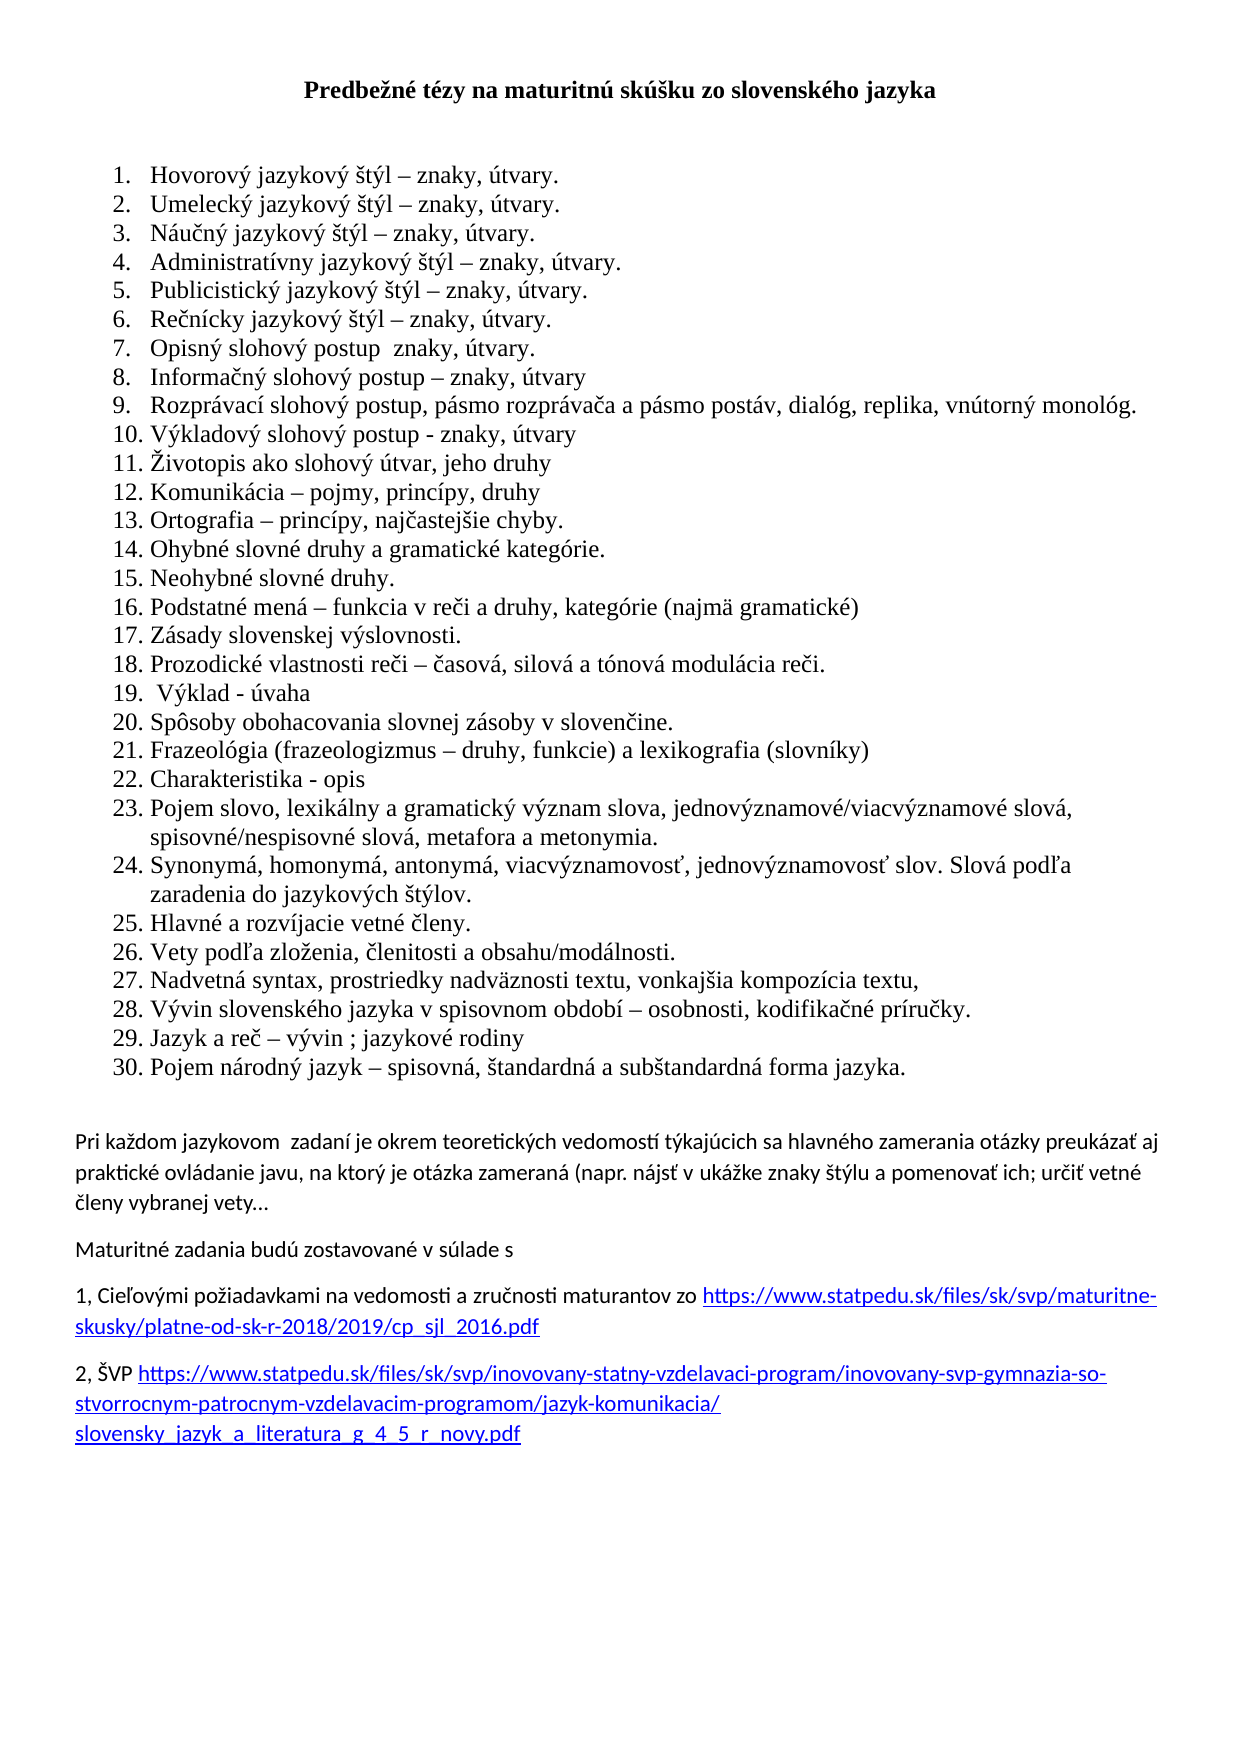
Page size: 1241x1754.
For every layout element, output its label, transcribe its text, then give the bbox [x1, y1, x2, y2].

list Frazeológia (frazeologizmus – druhy, funkcie) a lexikografia (slovníky) [112, 736, 1165, 764]
list Administratívny jazykový štýl – znaky, útvary. [112, 247, 1165, 276]
text Predbežné tézy na maturitnú skúšku zo slovenského jazyka [75, 75, 1165, 104]
list Neohybné slovné druhy. [112, 563, 1165, 592]
text Pri každom jazykovom zadaní je okrem teoretických vedomostí týkajúcich sa hlavného zamerania otázky preukázať aj praktické ovládanie javu, na ktorý je otázka zameraná (napr. nájsť v ukážke znaky štýlu a pomenovať ich; určiť vetné členy vybranej vety... [75, 1127, 1165, 1216]
list Hlavné a rozvíjacie vetné členy. [112, 908, 1165, 937]
list Životopis ako slohový útvar, jeho druhy [112, 448, 1165, 477]
list Jazyk a reč – vývin ; jazykové rodiny [112, 1023, 1165, 1052]
list Publicistický jazykový štýl – znaky, útvary. [112, 276, 1165, 304]
list Výkladový slohový postup - znaky, útvary [112, 419, 1165, 448]
text 2, ŠVP https://www.statpedu.sk/files/sk/svp/inovovany-statny-vzdelavaci-program/inovovany-svp-gymnazia-so-stvorrocnym-patrocnym-vzdelavacim-programom/jazyk-komunikacia/slovensky_jazyk_a_literatura_g_4_5_r_novy.pdf [75, 1359, 1165, 1447]
list Výklad - úvaha [112, 678, 1165, 707]
list Podstatné mená – funkcia v reči a druhy, kategórie (najmä gramatické) [112, 592, 1165, 621]
list Vety podľa zloženia, členitosti a obsahu/modálnosti. [112, 937, 1165, 966]
list Spôsoby obohacovania slovnej zásoby v slovenčine. [112, 707, 1165, 736]
list Rečnícky jazykový štýl – znaky, útvary. [112, 304, 1165, 333]
list Komunikácia – pojmy, princípy, druhy [112, 477, 1165, 506]
list Hovorový jazykový štýl – znaky, útvary. [112, 161, 1165, 189]
list Prozodické vlastnosti reči – časová, silová a tónová modulácia reči. [112, 649, 1165, 678]
list Pojem národný jazyk – spisovná, štandardná a subštandardná forma jazyka. [112, 1052, 1165, 1081]
list Charakteristika - opis [112, 764, 1165, 793]
list Rozprávací slohový postup, pásmo rozprávača a pásmo postáv, dialóg, replika, vnútorný monológ. [112, 391, 1165, 419]
list Umelecký jazykový štýl – znaky, útvary. [112, 189, 1165, 218]
list Synonymá, homonymá, antonymá, viacvýznamovosť, jednovýznamovosť slov. Slová podľa zaradenia do jazykových štýlov. [112, 851, 1165, 908]
list Informačný slohový postup – znaky, útvary [112, 362, 1165, 391]
text 1, Cieľovými požiadavkami na vedomosti a zručnosti maturantov zo https://www.statpedu.sk/files/sk/svp/maturitne-skusky/platne-od-sk-r-2018/2019/cp_sjl_2016.pdf [75, 1282, 1165, 1340]
text Maturitné zadania budú zostavované v súlade s [75, 1235, 1165, 1263]
list Nadvetná syntax, prostriedky nadväznosti textu, vonkajšia kompozícia textu, [112, 966, 1165, 994]
list Ohybné slovné druhy a gramatické kategórie. [112, 534, 1165, 563]
list Zásady slovenskej výslovnosti. [112, 621, 1165, 649]
list Pojem slovo, lexikálny a gramatický význam slova, jednovýznamové/viacvýznamové slová, spisovné/nespisovné slová, metafora a metonymia. [112, 793, 1165, 851]
list Náučný jazykový štýl – znaky, útvary. [112, 218, 1165, 247]
list Opisný slohový postup znaky, útvary. [112, 333, 1165, 362]
list Vývin slovenského jazyka v spisovnom období – osobnosti, kodifikačné príručky. [112, 994, 1165, 1023]
list Ortografia – princípy, najčastejšie chyby. [112, 506, 1165, 534]
